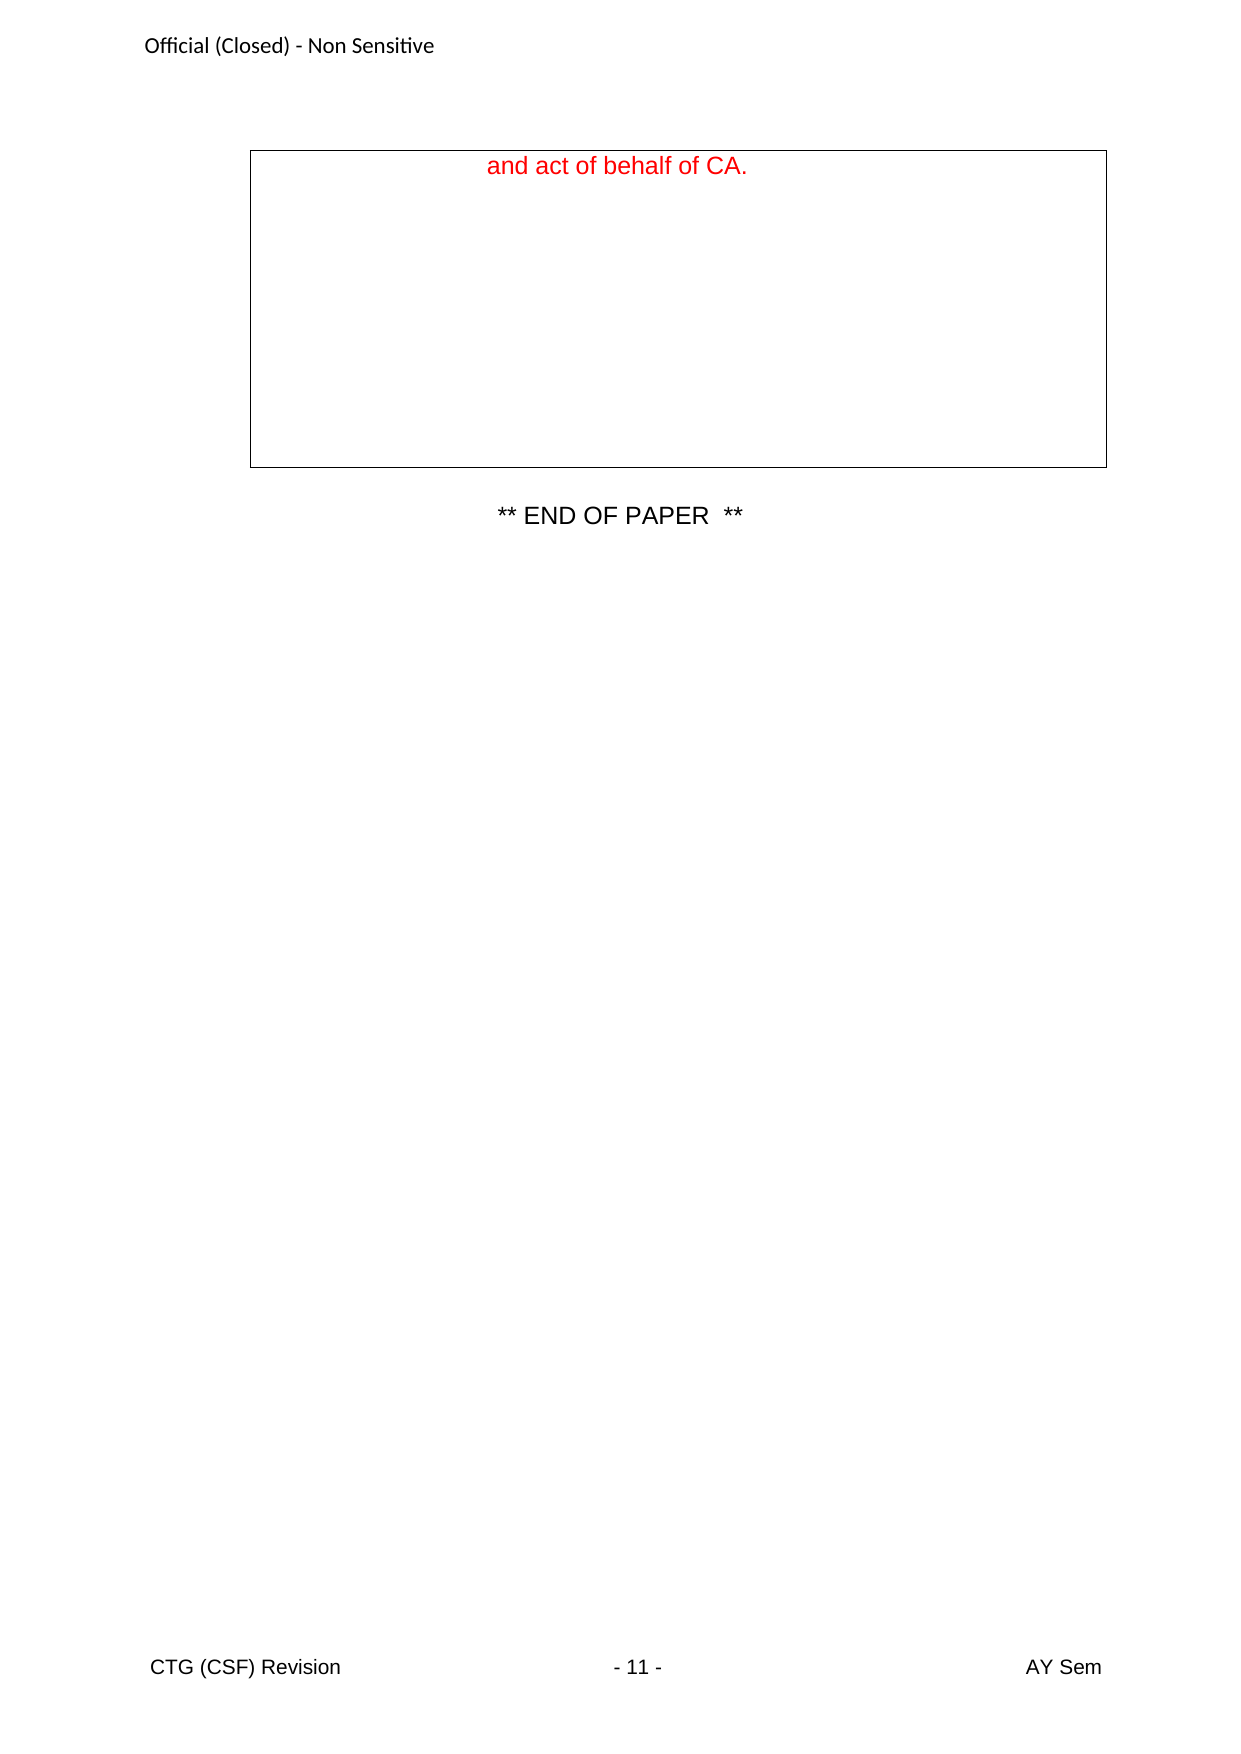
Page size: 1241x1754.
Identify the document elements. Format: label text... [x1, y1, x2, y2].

text ** END OF PAPER ** [150, 501, 1090, 530]
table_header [251, 151, 1106, 467]
